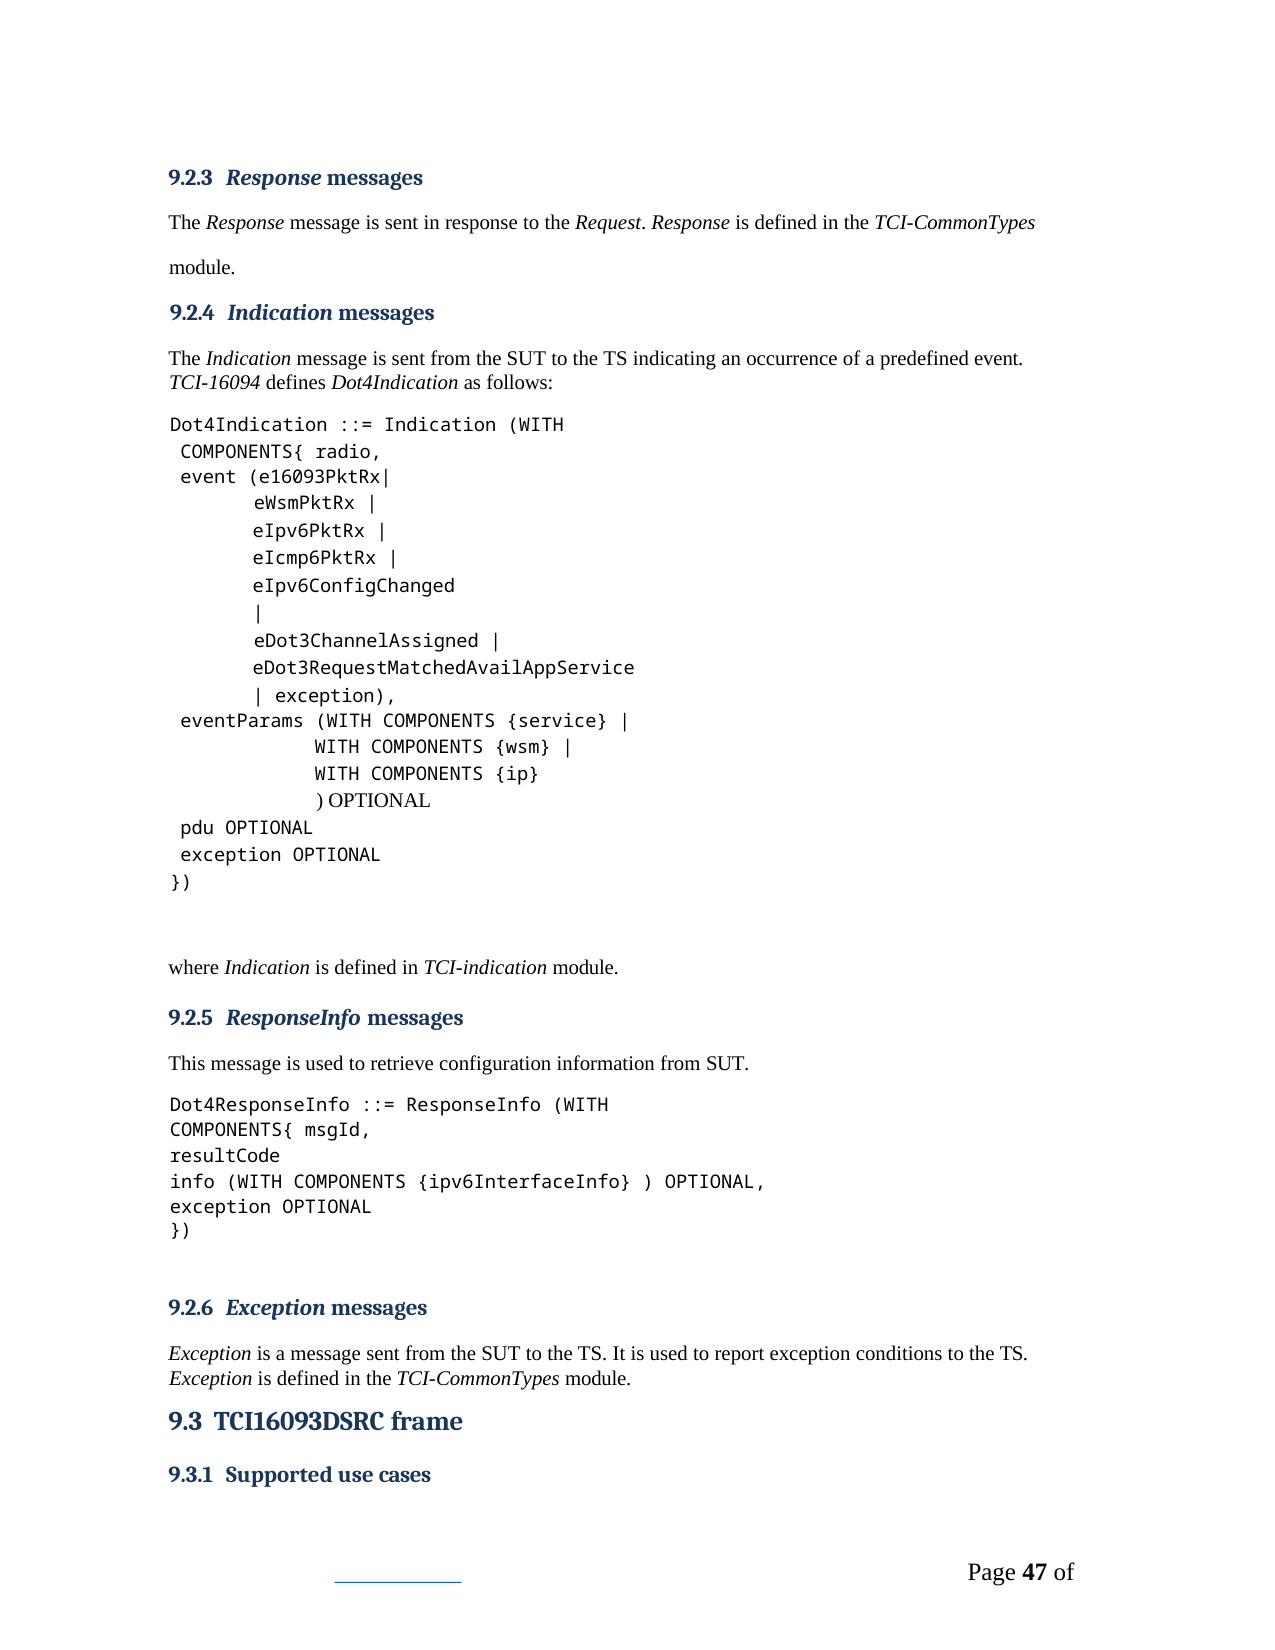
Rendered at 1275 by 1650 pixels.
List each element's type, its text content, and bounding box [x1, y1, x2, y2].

list ResponseInfo messages [168, 1004, 1275, 1031]
text TCI-16094 defines Dot4Indication as follows: [169, 370, 1275, 394]
text }) [170, 869, 1275, 894]
subtitle Supported use cases [168, 1461, 1275, 1488]
text Exception is defined in the TCI-CommonTypes module. [169, 1365, 1275, 1389]
text }) [169, 1219, 1275, 1241]
text WITH COMPONENTS {wsm} | WITH COMPONENTS {ip} [314, 733, 585, 786]
text The Response message is sent in response to the Request. Response is defined in the TCI-CommonTypes [168, 210, 1275, 234]
text where Indication is defined in TCI-indication module. [168, 954, 1275, 979]
text ) OPTIONAL [316, 788, 1275, 812]
text eDot3ChannelAssigned | eDot3RequestMatchedAvailAppService | exception), [252, 627, 643, 708]
text exception OPTIONAL [180, 841, 1275, 867]
text eventParams (WITH COMPONENTS {service} | [180, 710, 1275, 731]
text Dot4ResponseInfo ::= ResponseInfo (WITH COMPONENTS{ msgId, [169, 1091, 730, 1142]
text pdu OPTIONAL [180, 814, 1275, 840]
text The Indication message is sent from the SUT to the TS indicating an occurrence of a predefined event. [168, 345, 1275, 369]
text resultCode [169, 1142, 1275, 1168]
list Indication messages [169, 299, 1275, 326]
text eWsmPktRx | eIpv6PktRx | eIcmp6PktRx | eIpv6ConfigChanged | [252, 490, 468, 625]
text Dot4Indication ::= Indication (WITH COMPONENTS{ radio, [170, 411, 687, 464]
text info (WITH COMPONENTS {ipv6InterfaceInfo} ) OPTIONAL, exception OPTIONAL [169, 1168, 783, 1219]
text Exception is a message sent from the SUT to the TS. It is used to report exception conditions to the TS. [168, 1341, 1275, 1364]
subtitle TCI16093DSRC frame [168, 1406, 1275, 1437]
list Exception messages [168, 1294, 1275, 1321]
text This message is used to retrieve configuration information from SUT. [168, 1050, 1275, 1074]
text module. [169, 255, 1275, 279]
text event (e16093PktRx| [180, 466, 1275, 488]
list Response messages [168, 164, 1275, 191]
